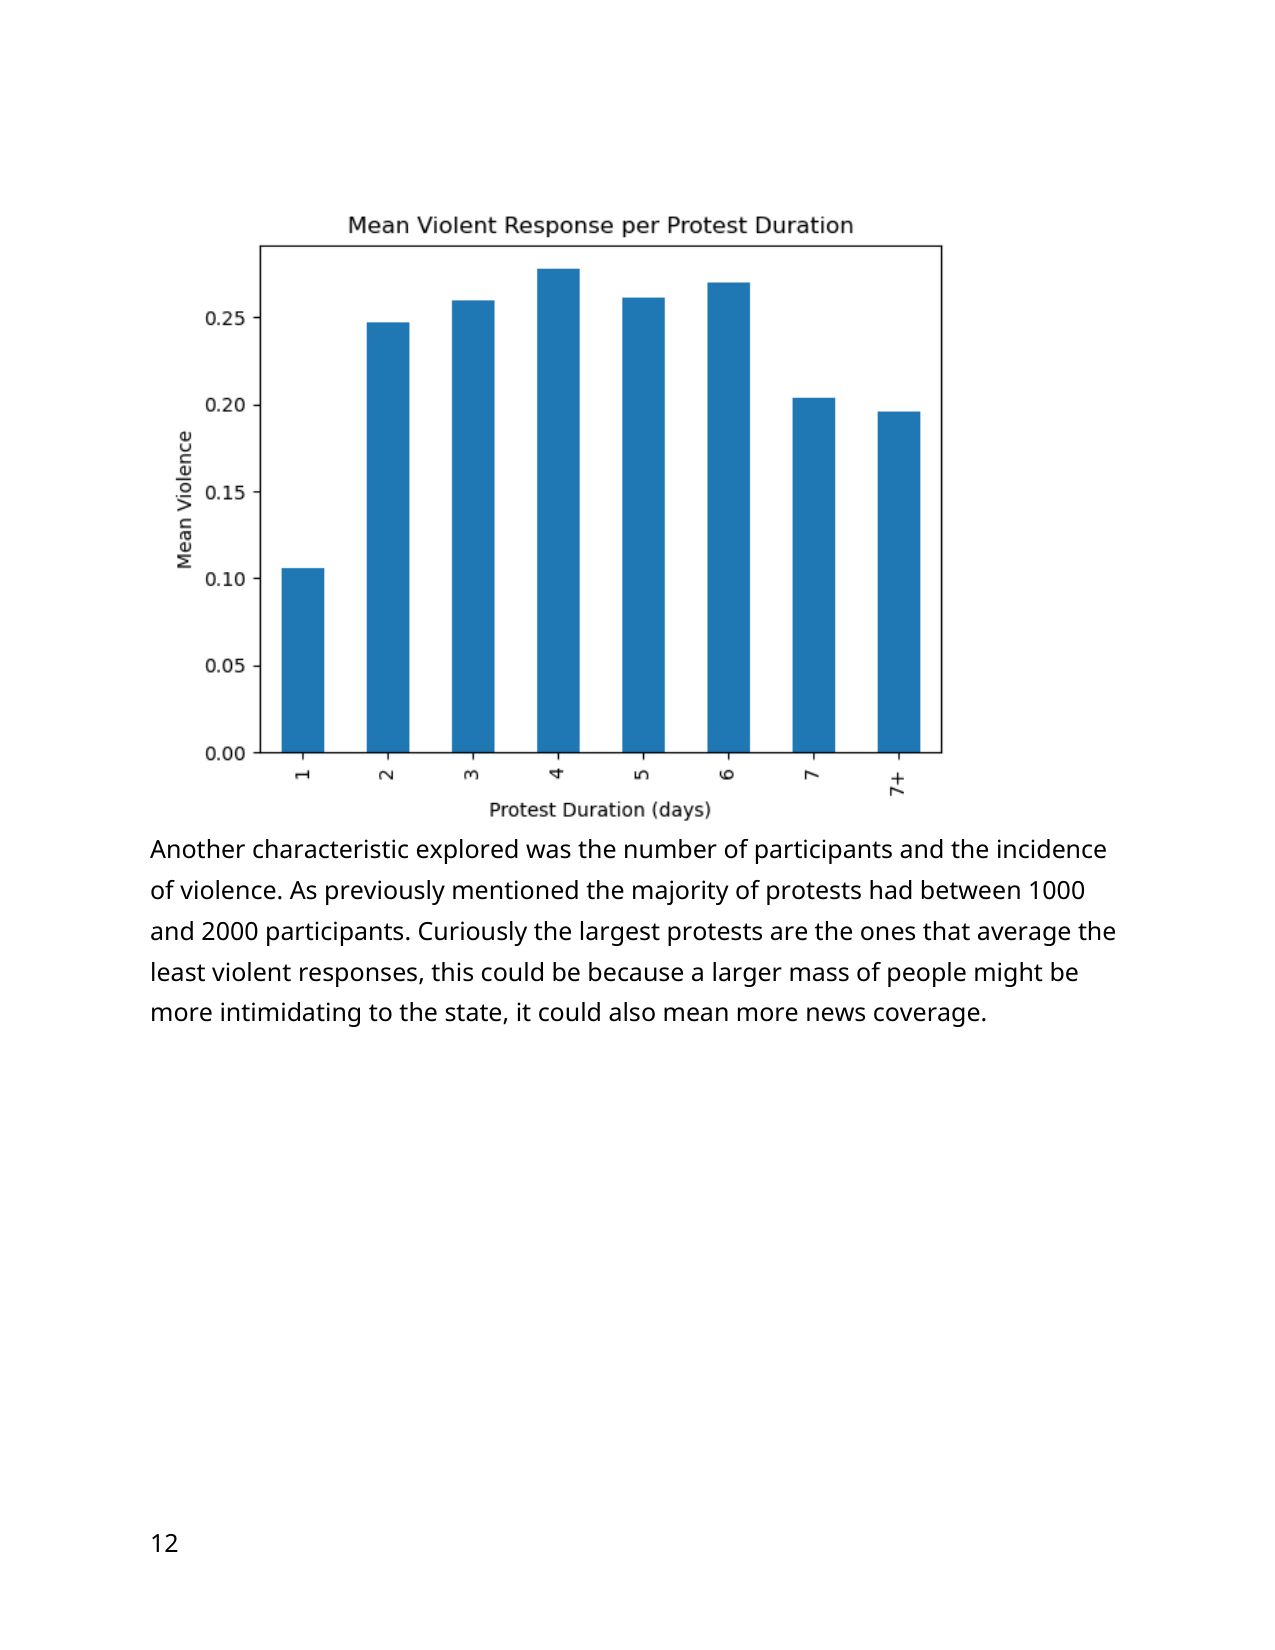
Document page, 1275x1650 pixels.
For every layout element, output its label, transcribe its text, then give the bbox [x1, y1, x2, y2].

picture [150, 166, 1028, 825]
